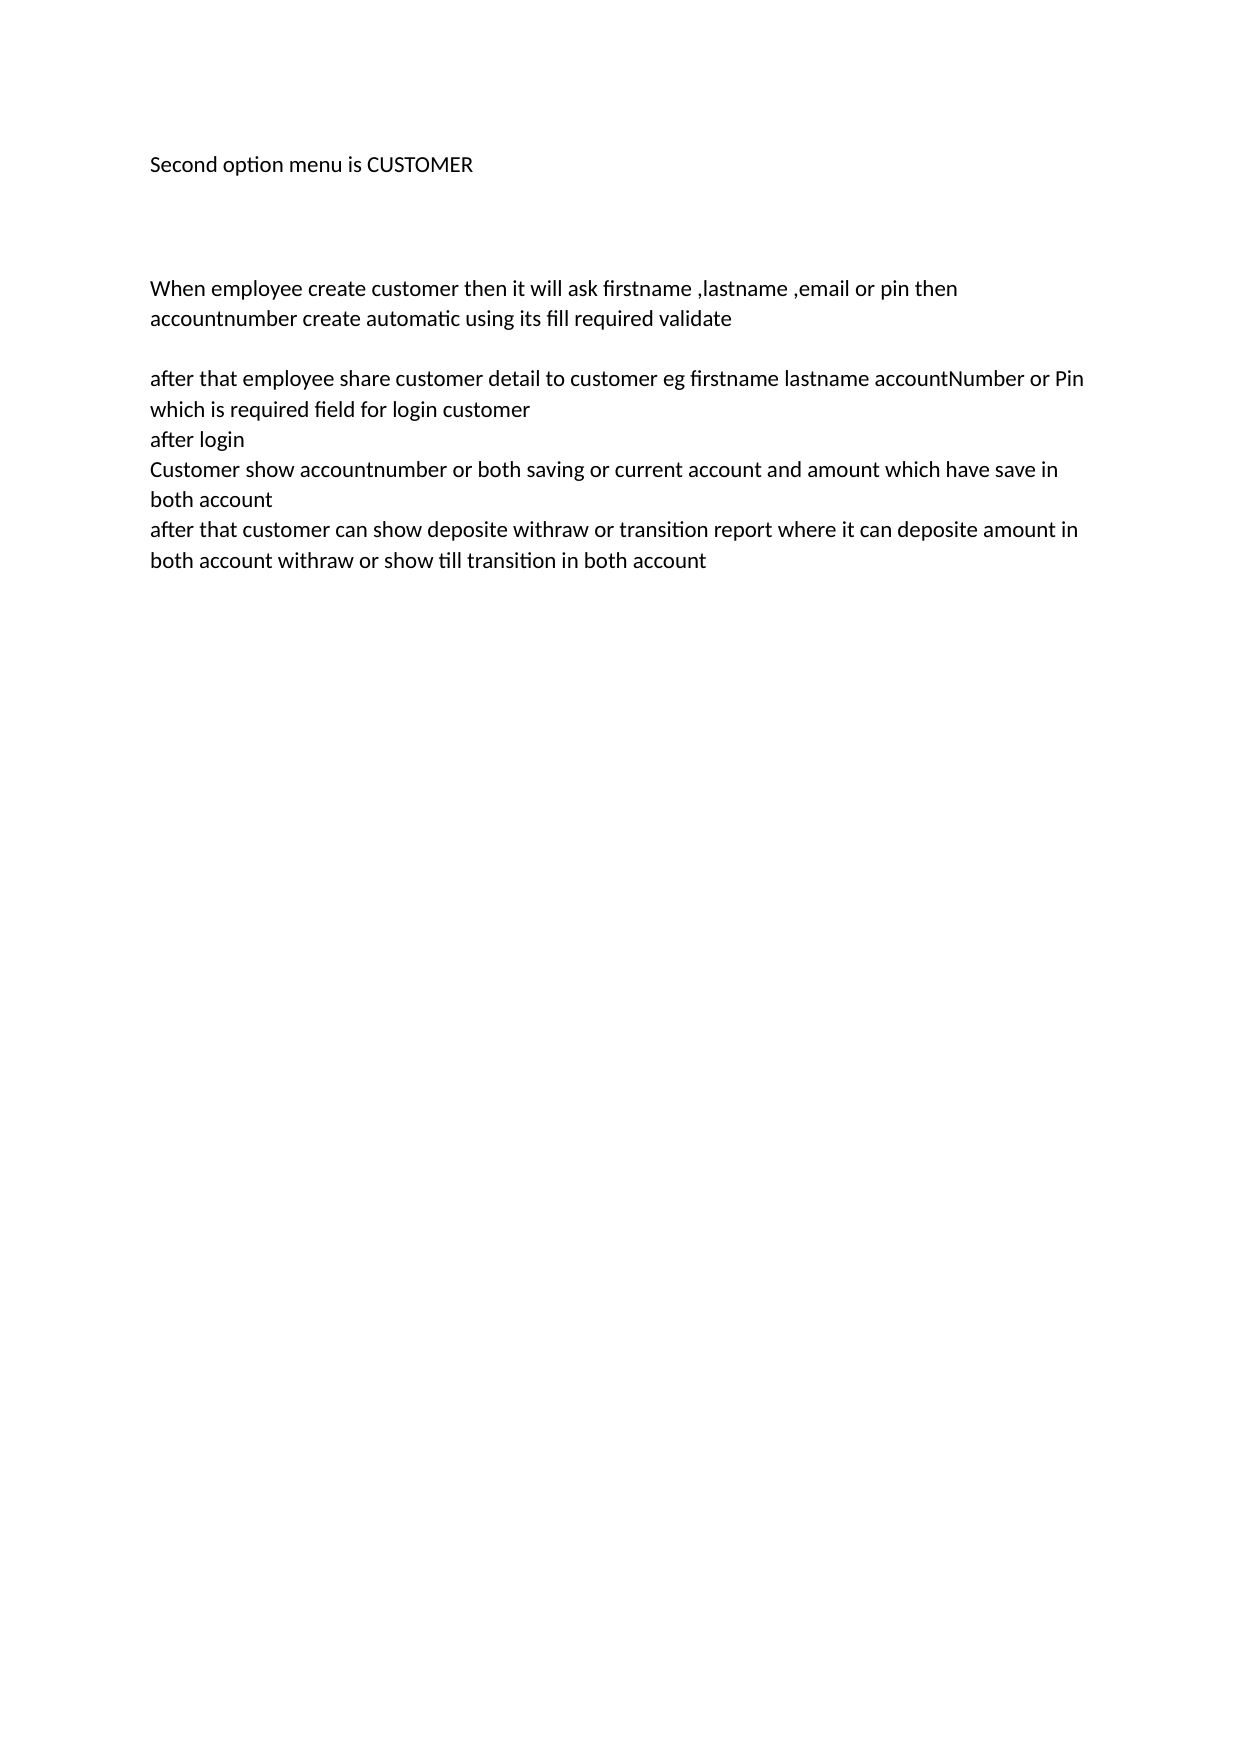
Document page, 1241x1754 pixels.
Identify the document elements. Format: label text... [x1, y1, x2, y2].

text When employee create customer then it will ask firstname ,lastname ,email or pin then accountnumber create automatic using its fill required validate after that employee share customer detail to customer eg firstname lastname accountNumber or Pin which is required field for login customer after login Customer show accountnumber or both saving or current account and amount which have save in both account after that customer can show deposite withraw or transition report where it can deposite amount in both account withraw or show till transition in both account [150, 274, 1090, 634]
text Second option menu is CUSTOMER [150, 150, 1090, 208]
